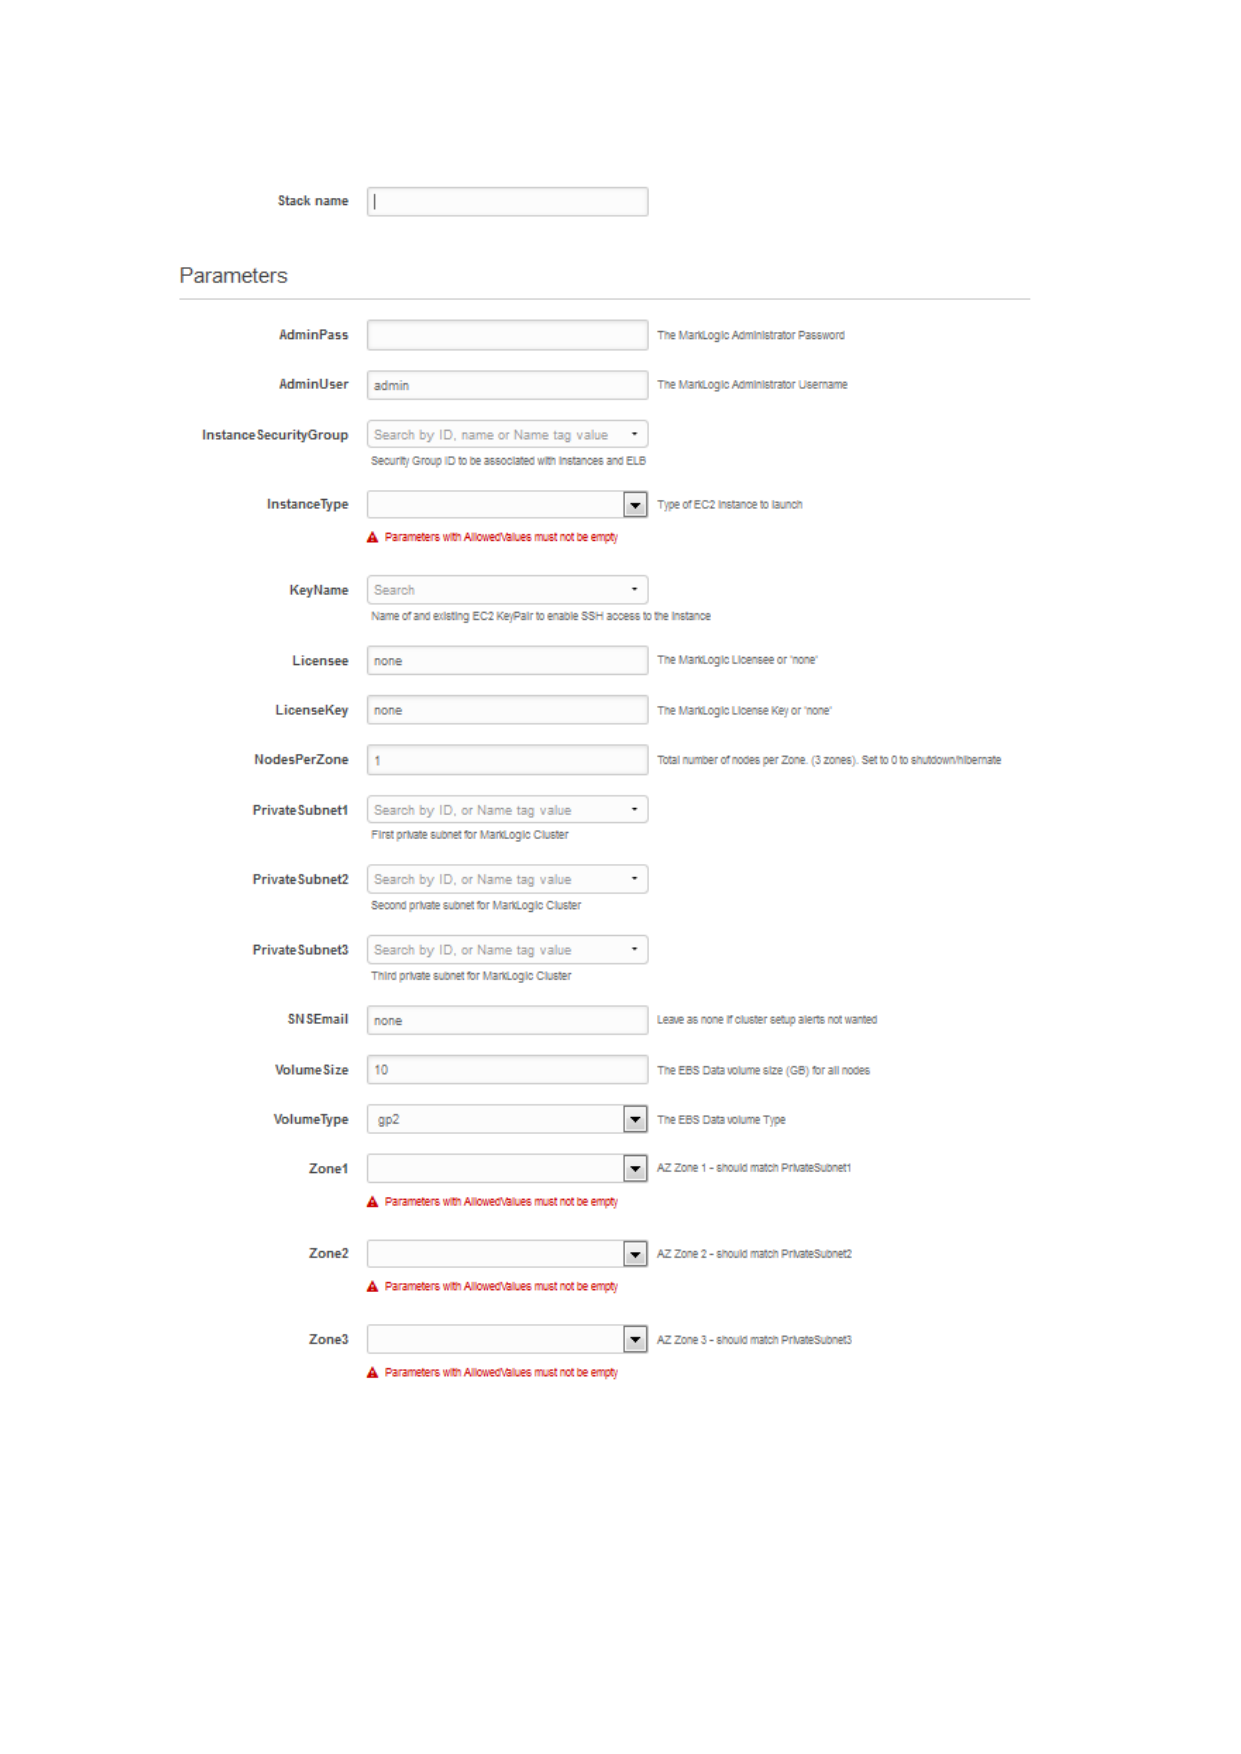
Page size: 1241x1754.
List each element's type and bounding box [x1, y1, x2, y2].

picture [150, 150, 1031, 1395]
